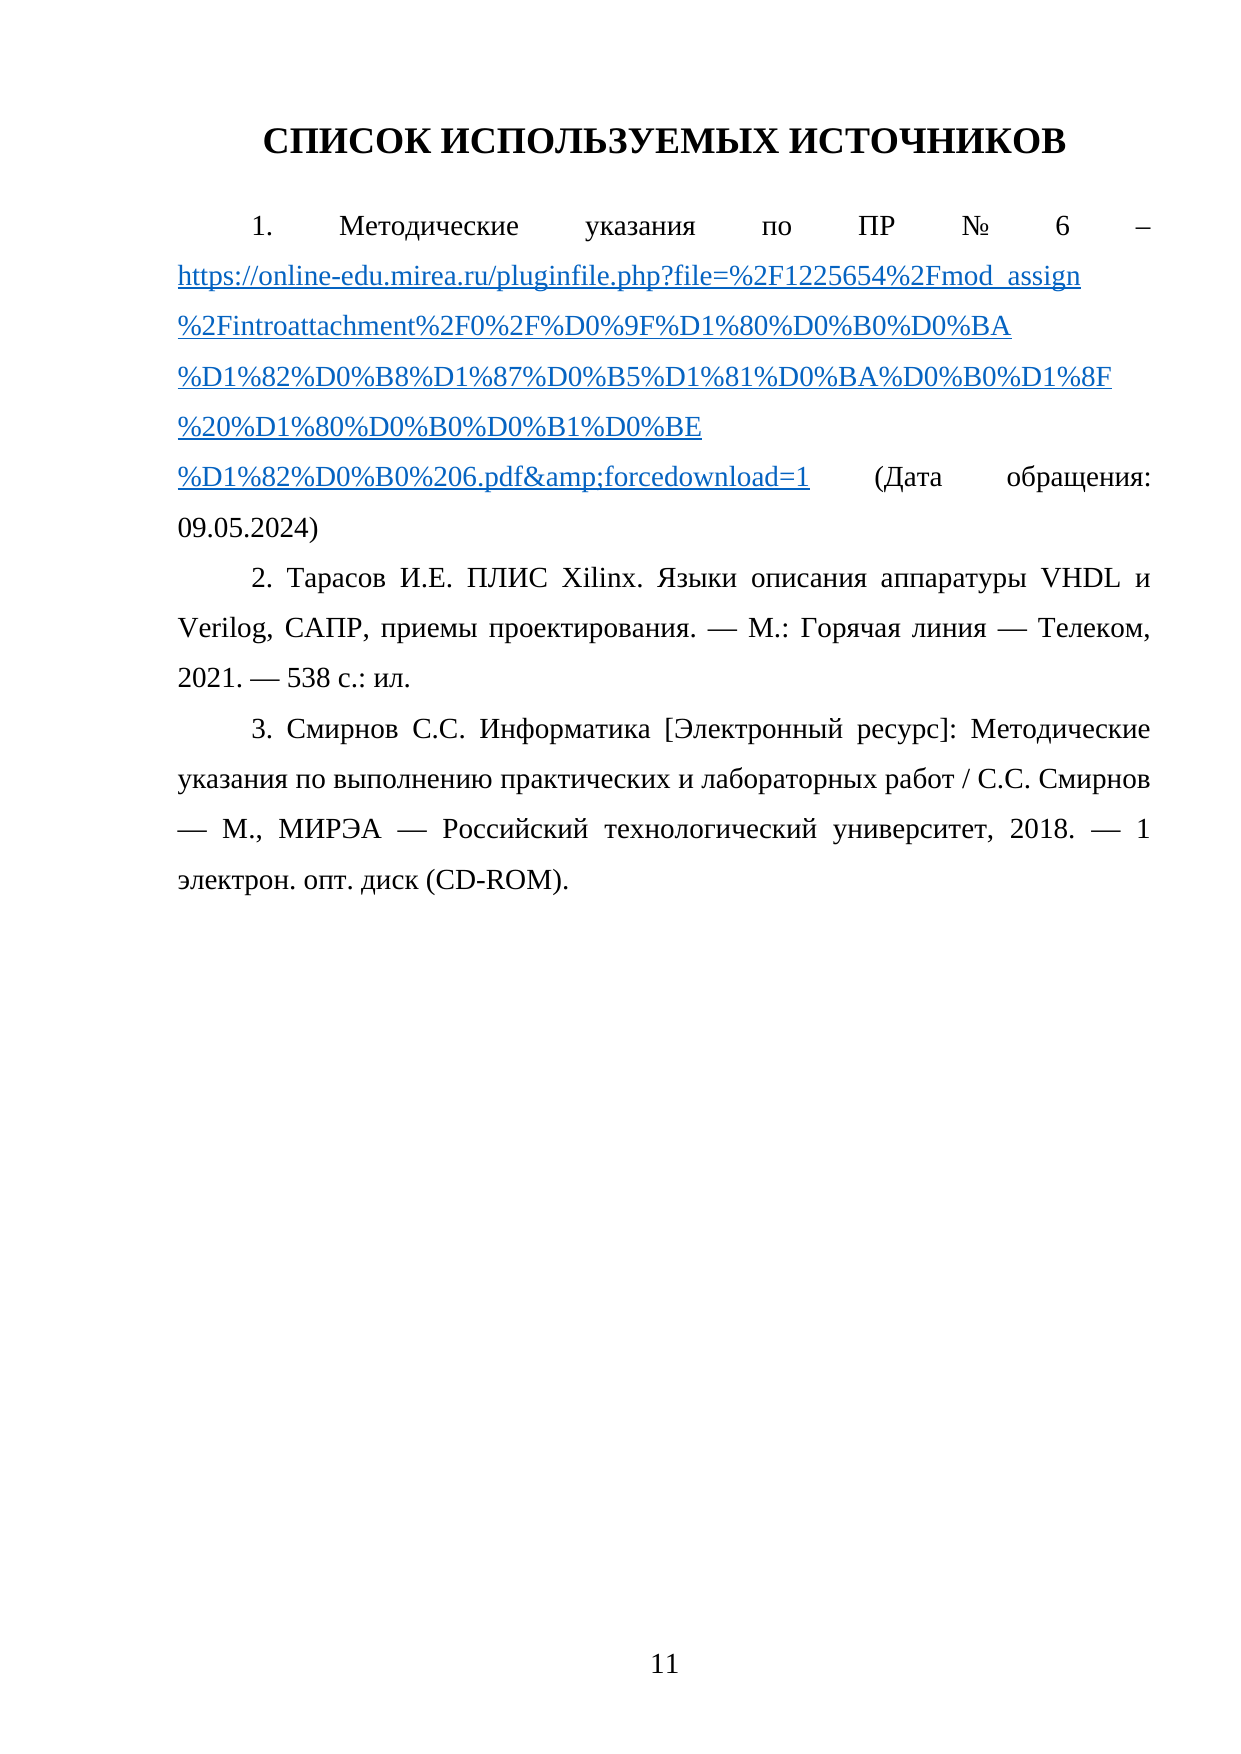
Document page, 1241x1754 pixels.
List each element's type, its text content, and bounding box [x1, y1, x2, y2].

text 3. Смирнов С.С. Информатика [Электронный ресурс]: Методические указания по выполнению практических и лабораторных работ / С.С. Смирнов — М., МИРЭА — Российский технологический университет, 2018. — 1 электрон. опт. диск (CD-ROM). [177, 711, 1152, 895]
text СПИСОК ИСПОЛЬЗУЕМЫХ ИСТОЧНИКОВ [177, 118, 1152, 161]
text 1. Методические указания по ПР № 6 – https://online-edu.mirea.ru/pluginfile.php?file=%2F1225654%2Fmod_assign%2Fintroattachment%2F0%2F%D0%9F%D1%80%D0%B0%D0%BA%D1%82%D0%B8%D1%87%D0%B5%D1%81%D0%BA%D0%B0%D1%8F%20%D1%80%D0%B0%D0%B1%D0%BE%D1%82%D0%B0%206.pdf&amp;forcedownload=1 (Дата обращения: 09.05.2024) [177, 208, 1152, 543]
text 2. Тарасов И.Е. ПЛИС Xilinx. Языки описания аппаратуры VHDL и Verilog, САПР, приемы проектирования. — М.: Горячая линия — Телеком, 2021. — 538 с.: ил. [177, 560, 1152, 694]
